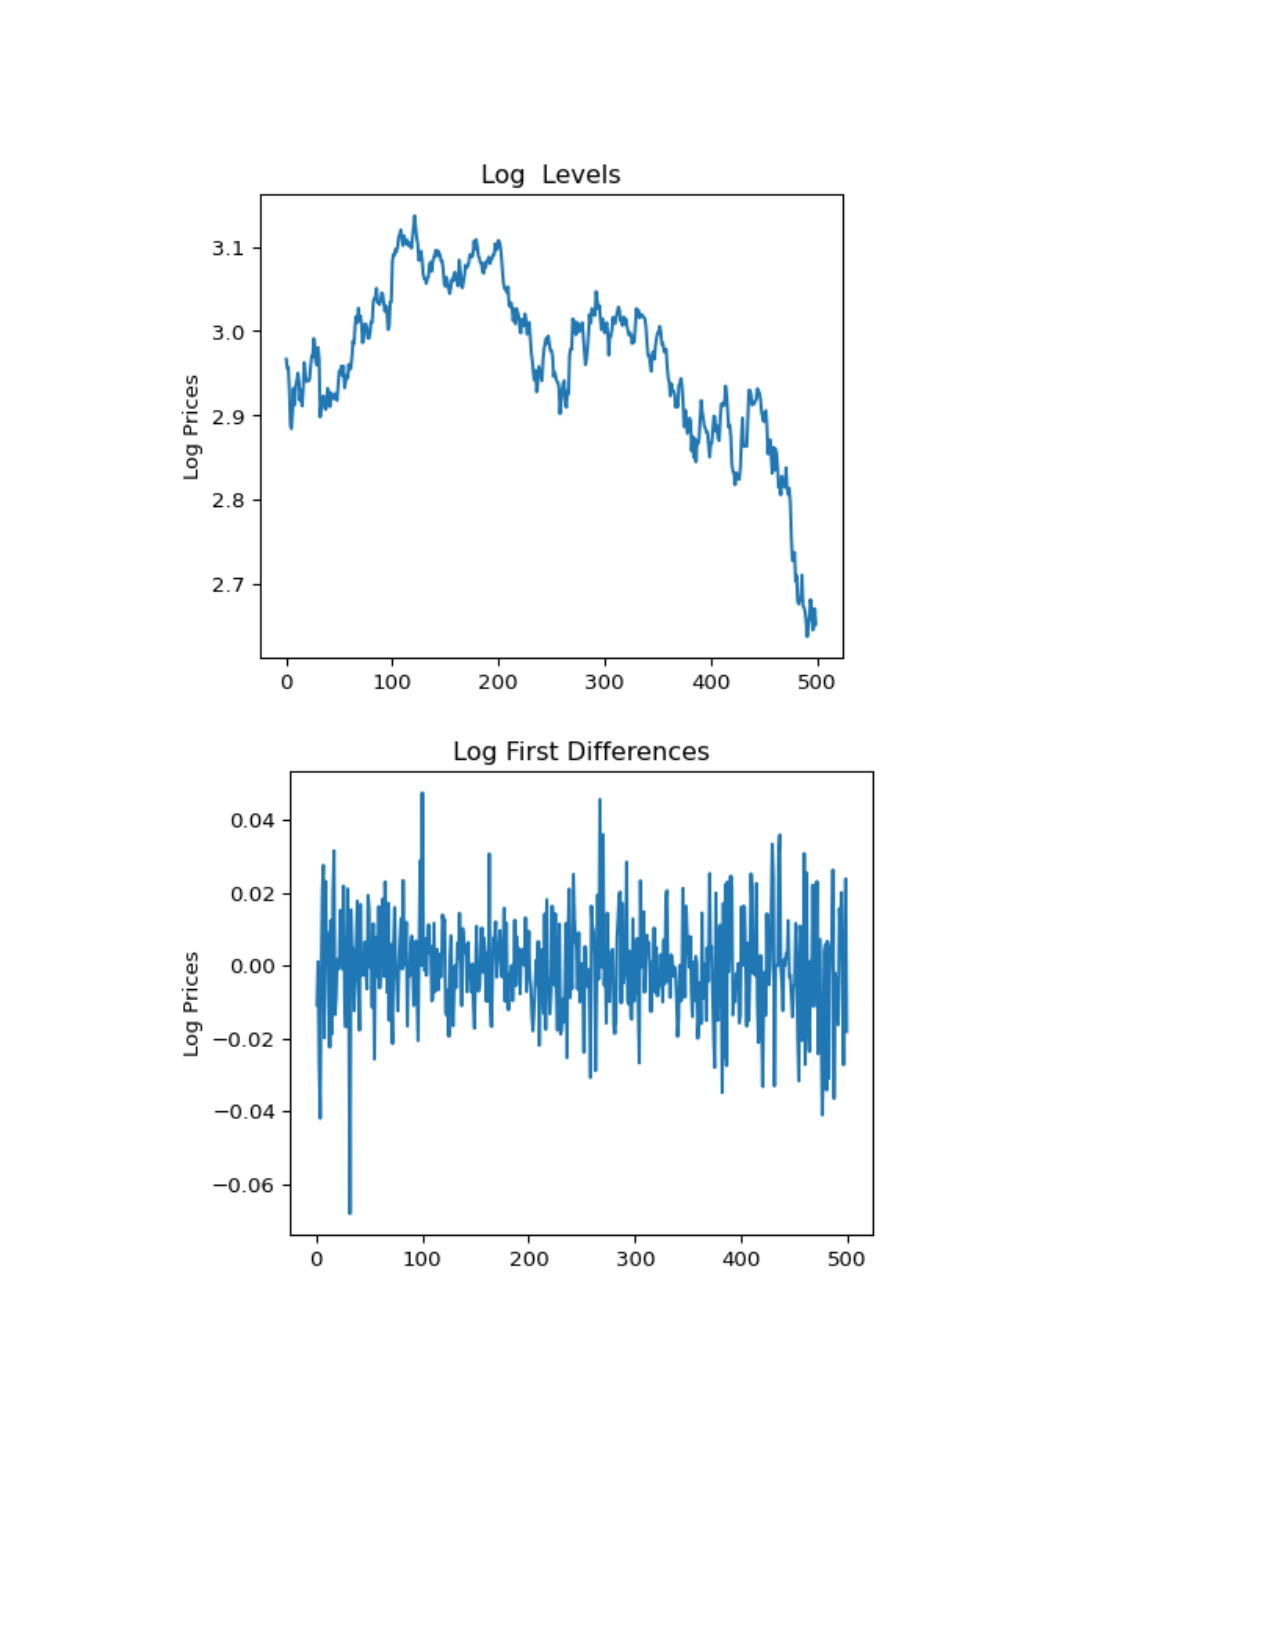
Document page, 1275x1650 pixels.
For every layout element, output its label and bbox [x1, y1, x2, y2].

picture [168, 726, 887, 1285]
picture [168, 150, 857, 708]
